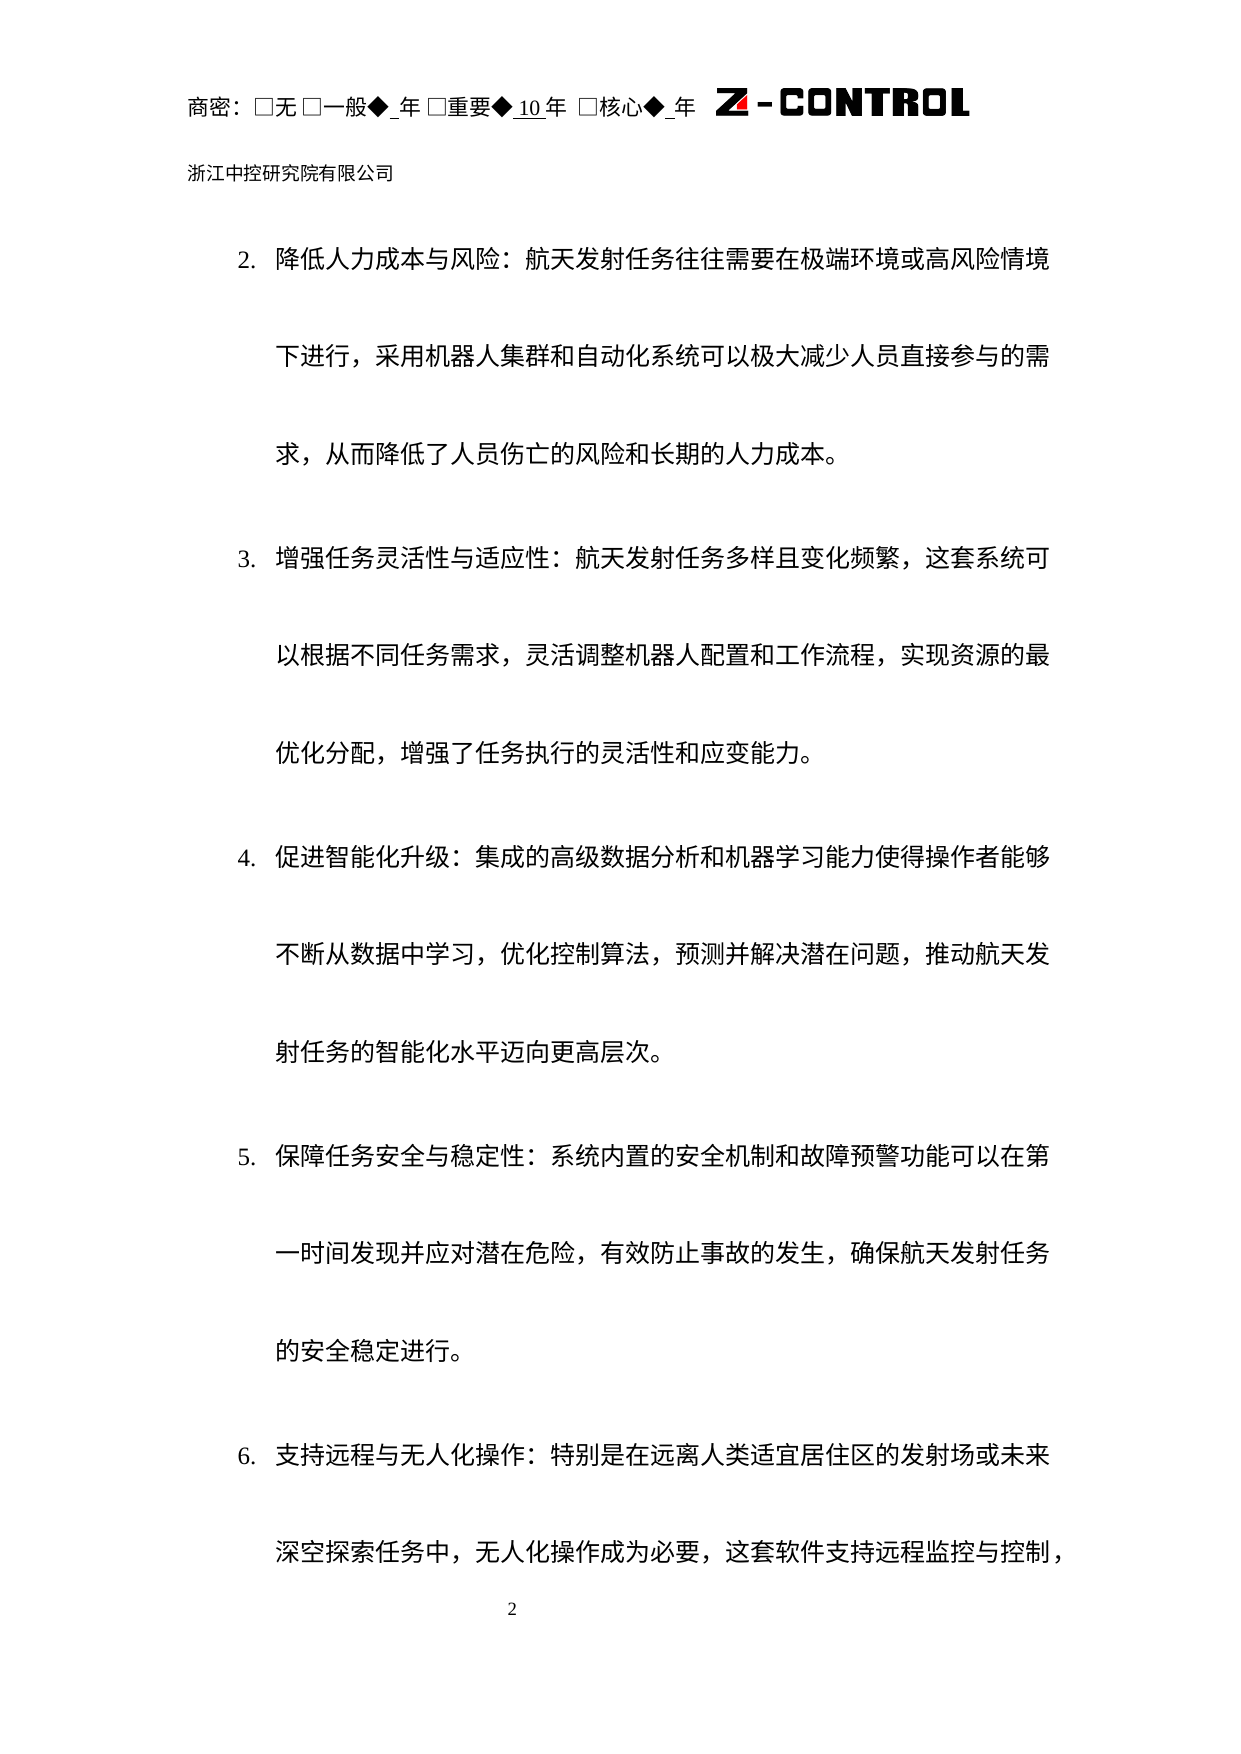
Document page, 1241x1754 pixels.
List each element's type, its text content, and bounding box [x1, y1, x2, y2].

list 增强任务灵活性与适应性：航天发射任务多样且变化频繁，这套系统可以根据不同任务需求，灵活调整机器人配置和工作流程，实现资源的最优化分配，增强了任务执行的灵活性和应变能力。 [237, 524, 1053, 784]
list 降低人力成本与风险：航天发射任务往往需要在极端环境或高风险情境下进行，采用机器人集群和自动化系统可以极大减少人员直接参与的需求，从而降低了人员伤亡的风险和长期的人力成本。 [237, 225, 1053, 485]
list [237, 1421, 1053, 1583]
list 促进智能化升级：集成的高级数据分析和机器学习能力使得操作者能够不断从数据中学习，优化控制算法，预测并解决潜在问题，推动航天发射任务的智能化水平迈向更高层次。 [237, 823, 1053, 1083]
list 保障任务安全与稳定性：系统内置的安全机制和故障预警功能可以在第一时间发现并应对潜在危险，有效防止事故的发生，确保航天发射任务的安全稳定进行。 [237, 1122, 1053, 1382]
picture [716, 88, 970, 116]
